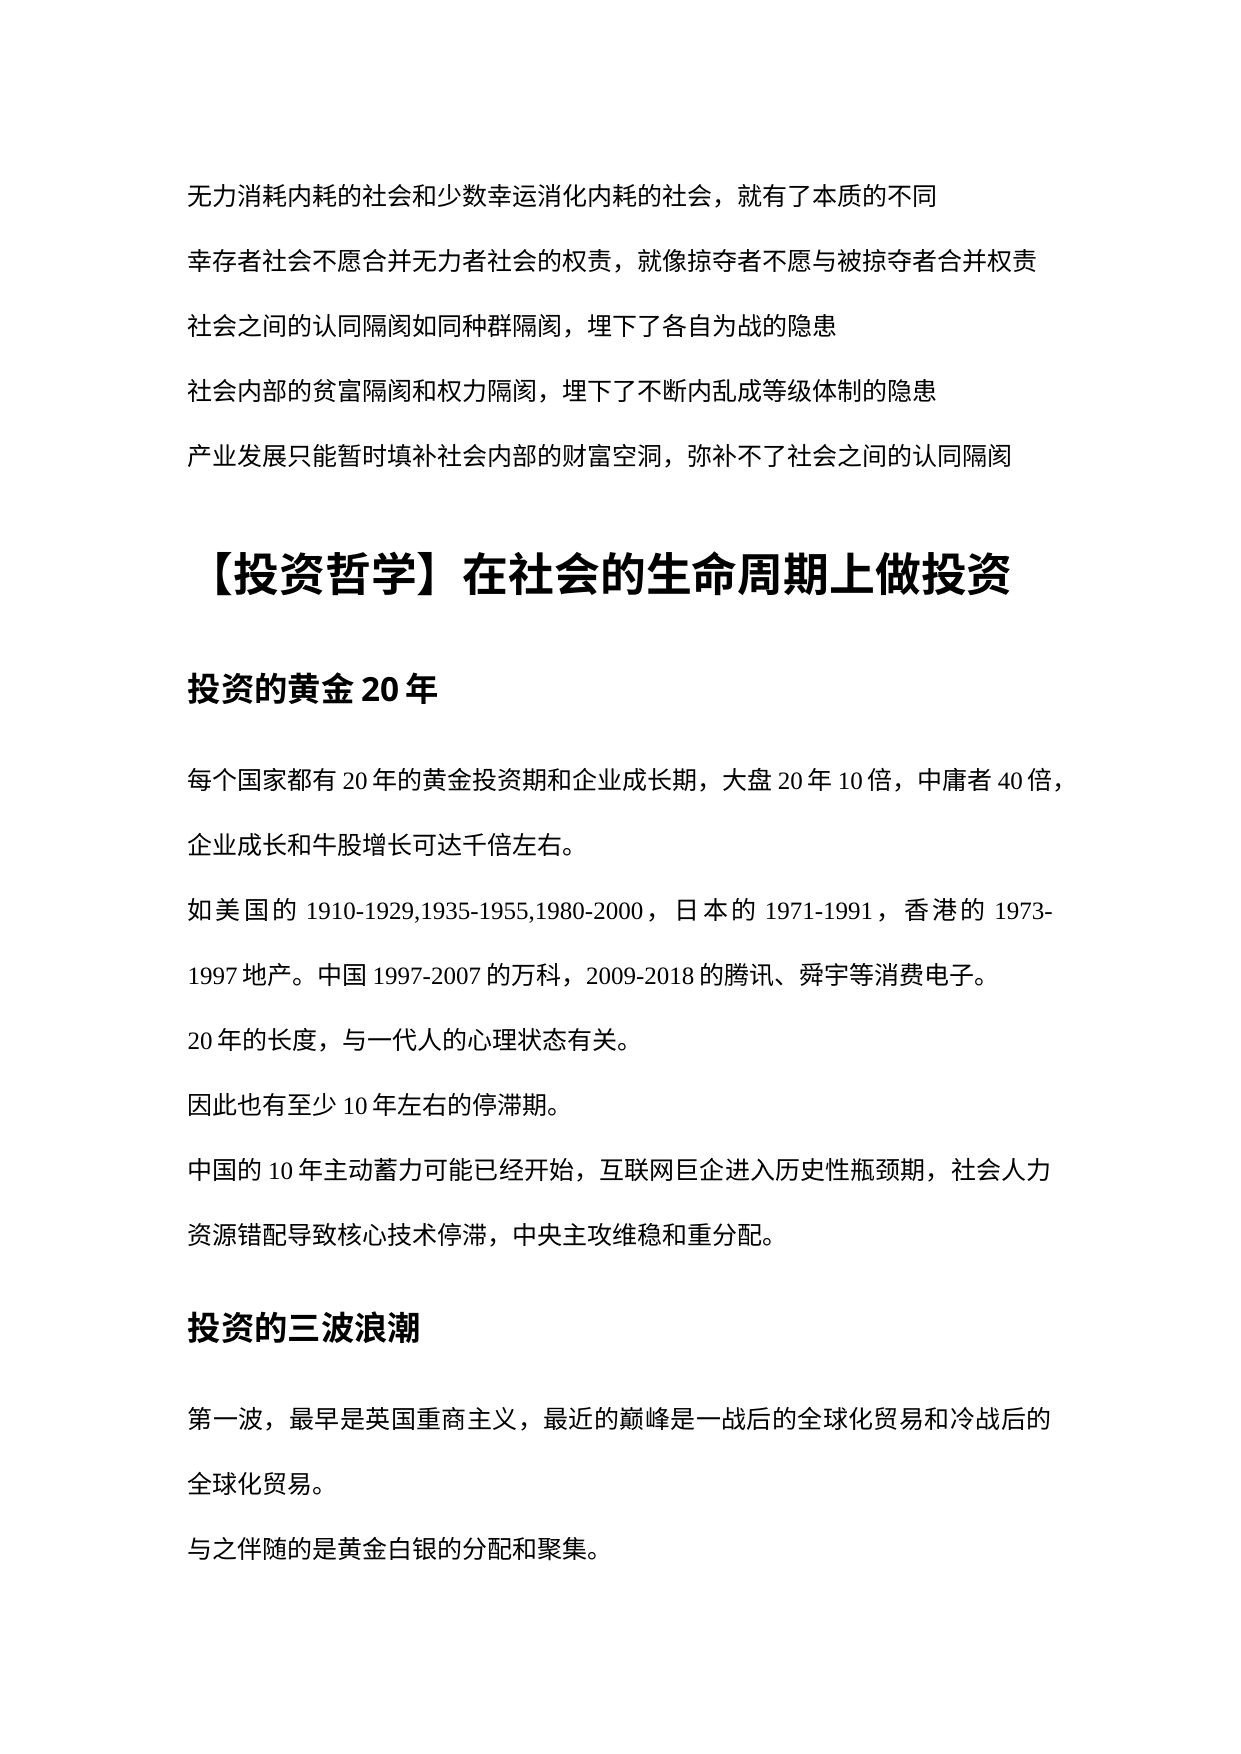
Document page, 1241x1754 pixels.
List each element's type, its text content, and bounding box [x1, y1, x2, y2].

subtitle 投资的三波浪潮 [187, 1293, 1053, 1358]
text 中国的10年主动蓄力可能已经开始，互联网巨企进入历史性瓶颈期，社会人力资源错配导致核心技术停滞，中央主攻维稳和重分配。 [187, 1136, 1053, 1266]
text 社会之间的认同隔阂如同种群隔阂，埋下了各自为战的隐患 [187, 292, 1053, 357]
text 社会内部的贫富隔阂和权力隔阂，埋下了不断内乱成等级体制的隐患 [187, 357, 1053, 422]
text 因此也有至少10年左右的停滞期。 [187, 1071, 1053, 1136]
text 第一波，最早是英国重商主义，最近的巅峰是一战后的全球化贸易和冷战后的全球化贸易。 [187, 1386, 1053, 1516]
text 如美国的1910-1929,1935-1955,1980-2000，日本的1971-1991，香港的1973-1997地产。中国1997-2007的万科，2009-2018的腾讯、舜宇等消费电子。 [187, 876, 1053, 1006]
subtitle 【投资哲学】在社会的生命周期上做投资 [187, 522, 1053, 620]
text 每个国家都有20年的黄金投资期和企业成长期，大盘20年10倍，中庸者40倍，企业成长和牛股增长可达千倍左右。 [187, 746, 1053, 876]
text 20年的长度，与一代人的心理状态有关。 [187, 1006, 1053, 1071]
subtitle 投资的黄金20年 [187, 654, 1053, 719]
text 幸存者社会不愿合并无力者社会的权责，就像掠夺者不愿与被掠夺者合并权责 [187, 227, 1053, 292]
text 产业发展只能暂时填补社会内部的财富空洞，弥补不了社会之间的认同隔阂 [187, 422, 1053, 487]
text 与之伴随的是黄金白银的分配和聚集。 [187, 1516, 1053, 1581]
text 无力消耗内耗的社会和少数幸运消化内耗的社会，就有了本质的不同 [187, 162, 1053, 227]
